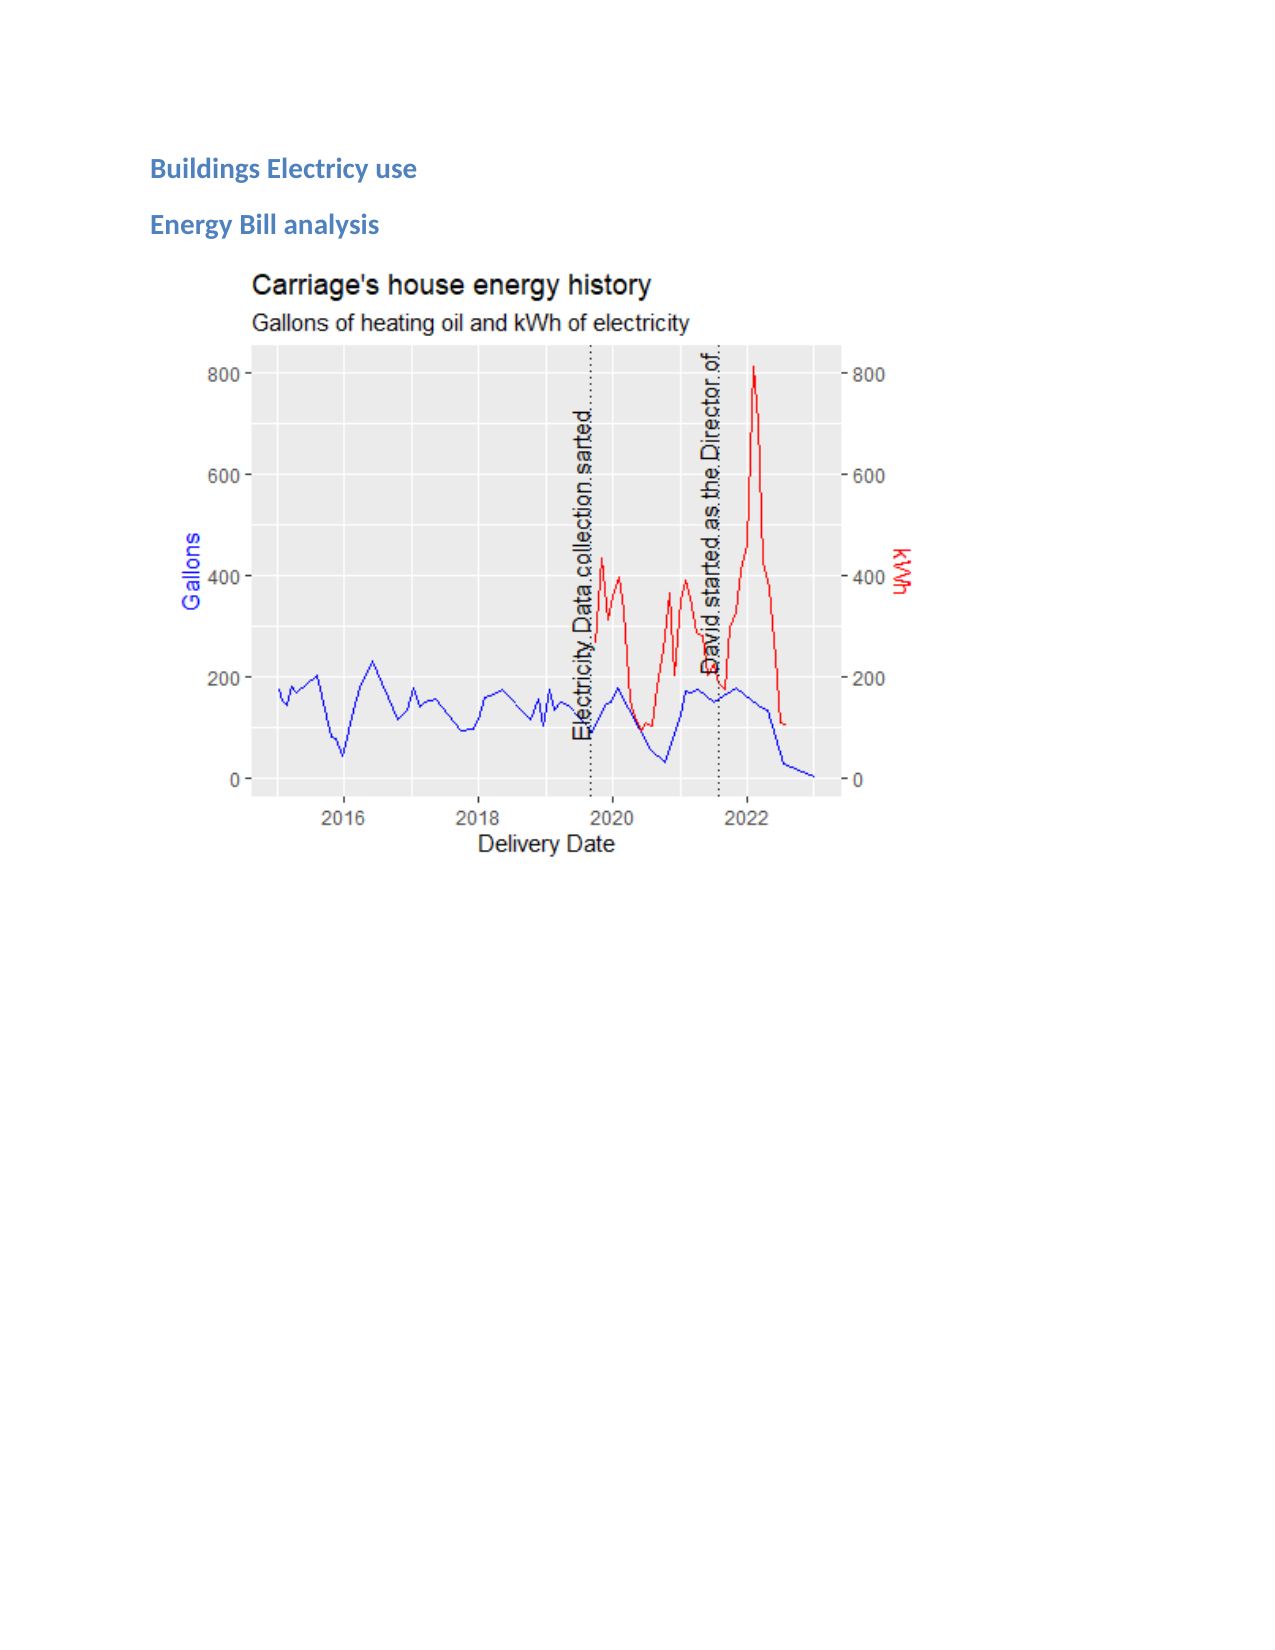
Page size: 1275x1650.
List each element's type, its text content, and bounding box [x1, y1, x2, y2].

subtitle Buildings Electricy use [150, 150, 1125, 186]
picture [168, 260, 927, 868]
subtitle Energy Bill analysis [150, 206, 1125, 242]
